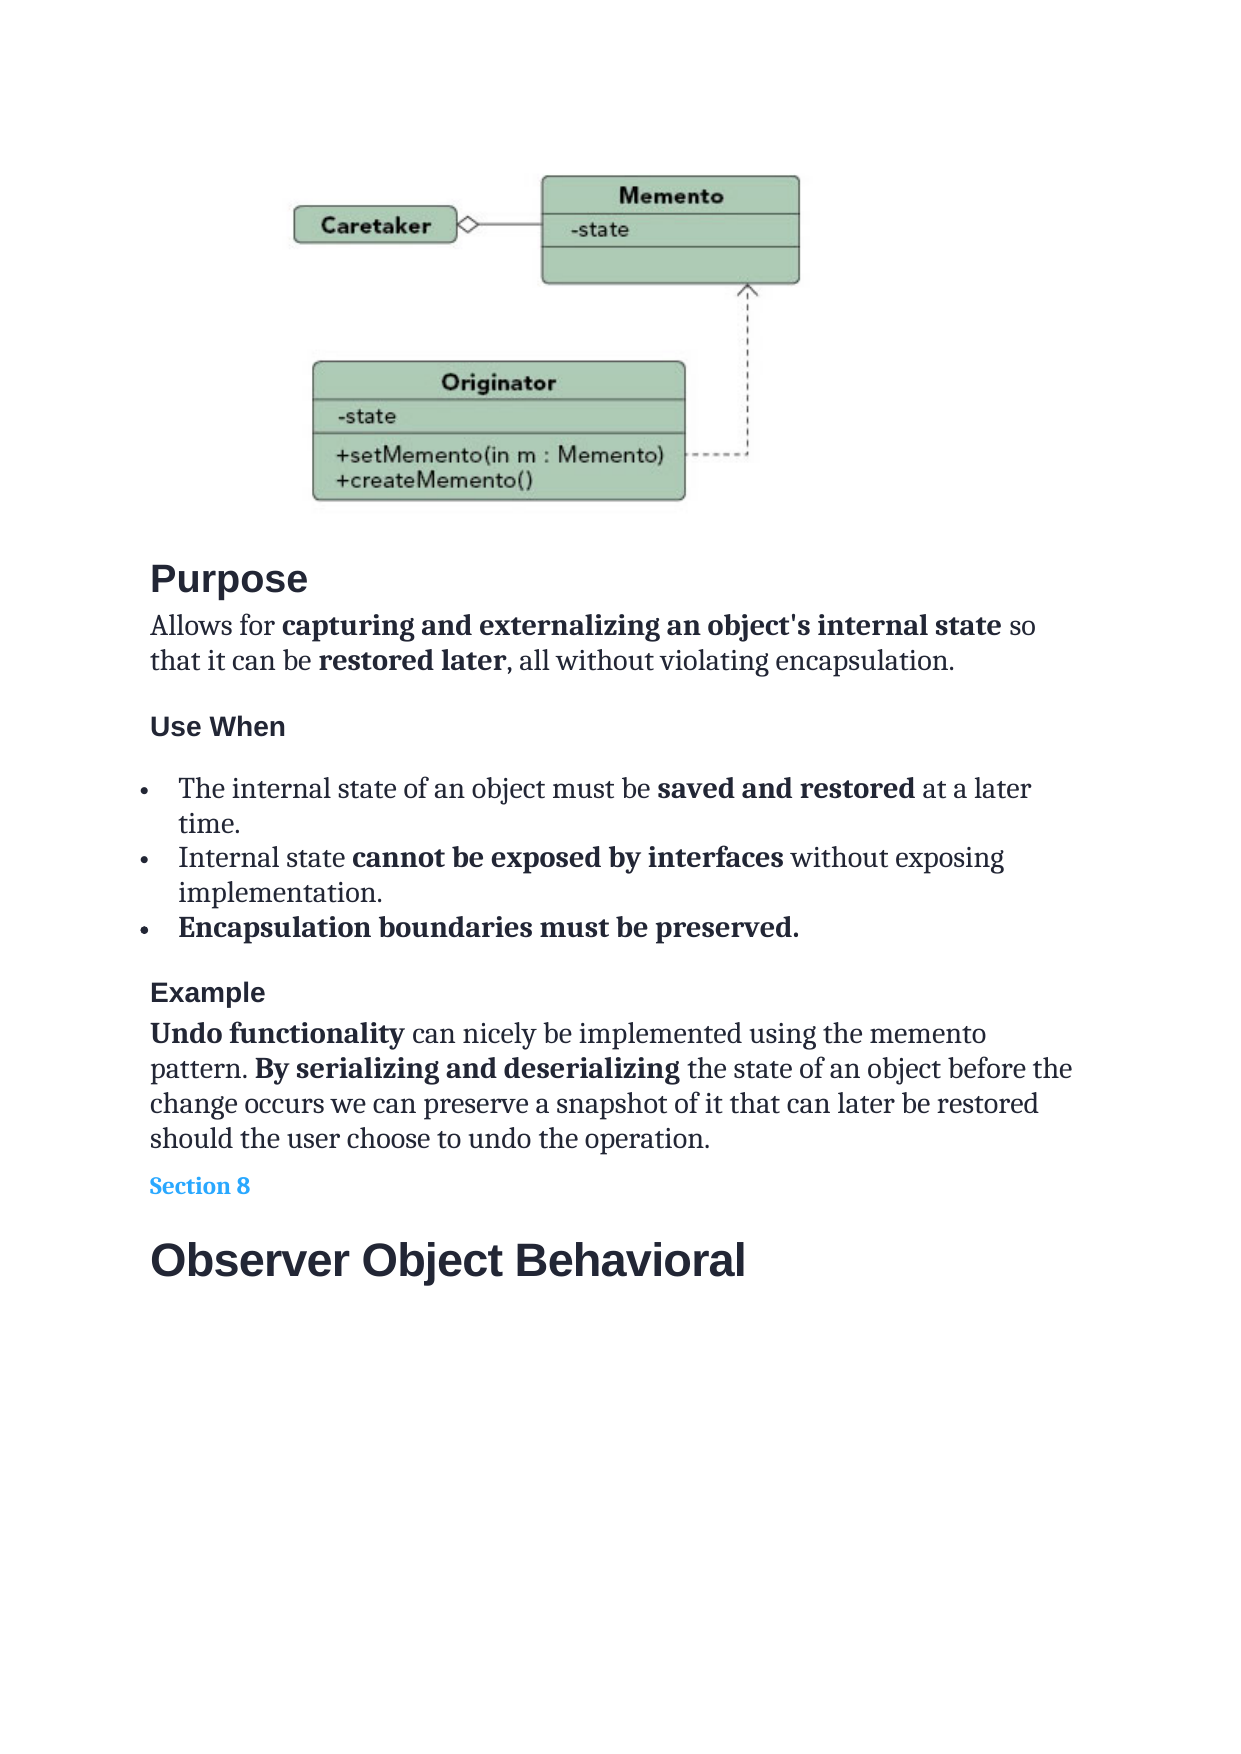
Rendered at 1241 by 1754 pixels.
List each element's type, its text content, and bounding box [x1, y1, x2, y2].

text Allows for capturing and externalizing an object's internal state so that it can be restored later, all without violating encapsulation. [150, 609, 1090, 678]
text Observer Object Behavioral [150, 1232, 1090, 1286]
text Use When [150, 709, 1090, 742]
list The internal state of an object must be saved and restored at a later time. [141, 771, 1090, 841]
picture [150, 150, 944, 524]
text Section 8 [150, 1172, 1090, 1201]
text Example [150, 976, 1090, 1009]
list Encapsulation boundaries must be preserved. [141, 910, 1090, 945]
text Purpose [150, 555, 1090, 601]
list Internal state cannot be exposed by interfaces without exposing implementation. [141, 841, 1090, 910]
text Undo functionality can nicely be implemented using the memento pattern. By serializing and deserializing the state of an object before the change occurs we can preserve a snapshot of it that can later be restored should the user choose to undo the operation. [150, 1016, 1090, 1156]
